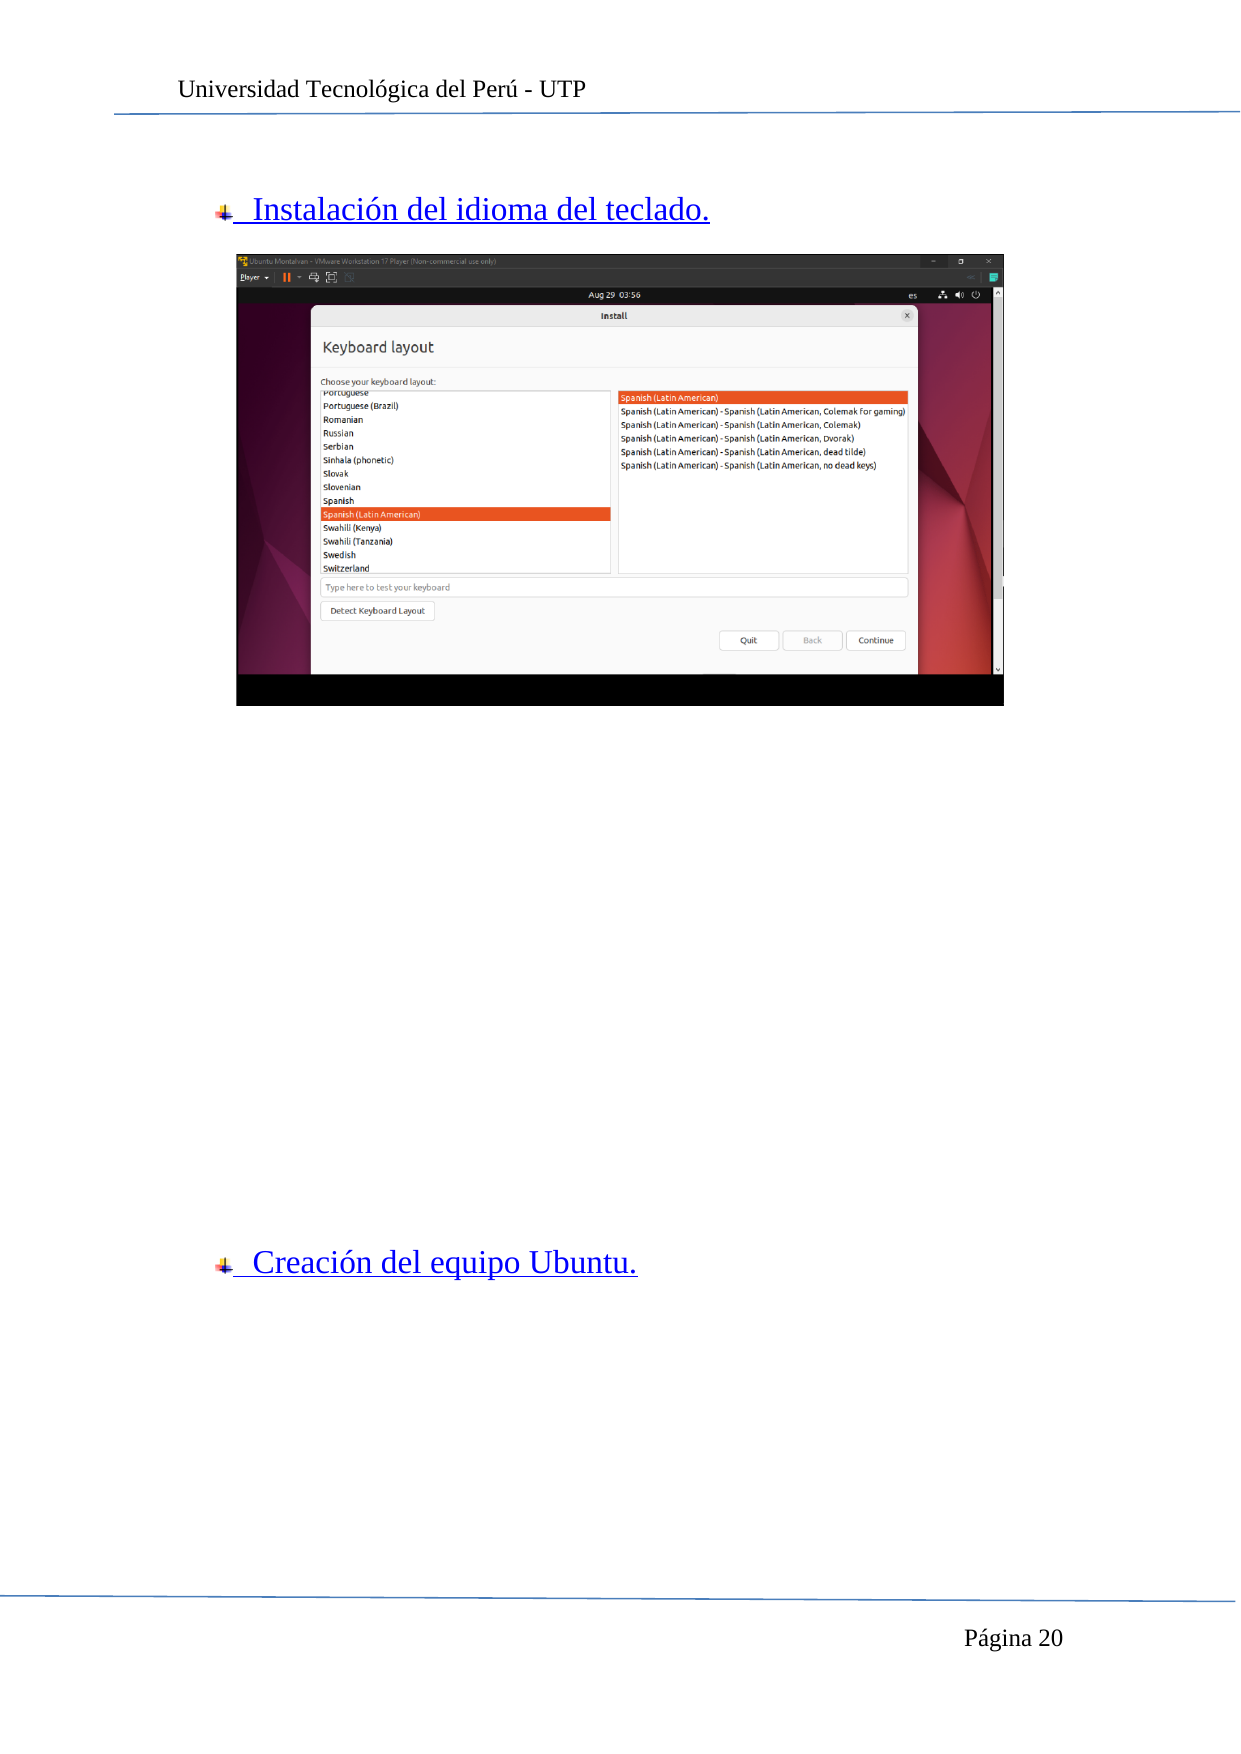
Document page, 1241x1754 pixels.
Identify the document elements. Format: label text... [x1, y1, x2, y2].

picture [215, 203, 233, 221]
picture [215, 1256, 233, 1274]
list Instalación del idioma del teclado. [215, 189, 1063, 227]
picture [236, 254, 1004, 706]
list Creación del equipo Ubuntu. [215, 1242, 1063, 1281]
